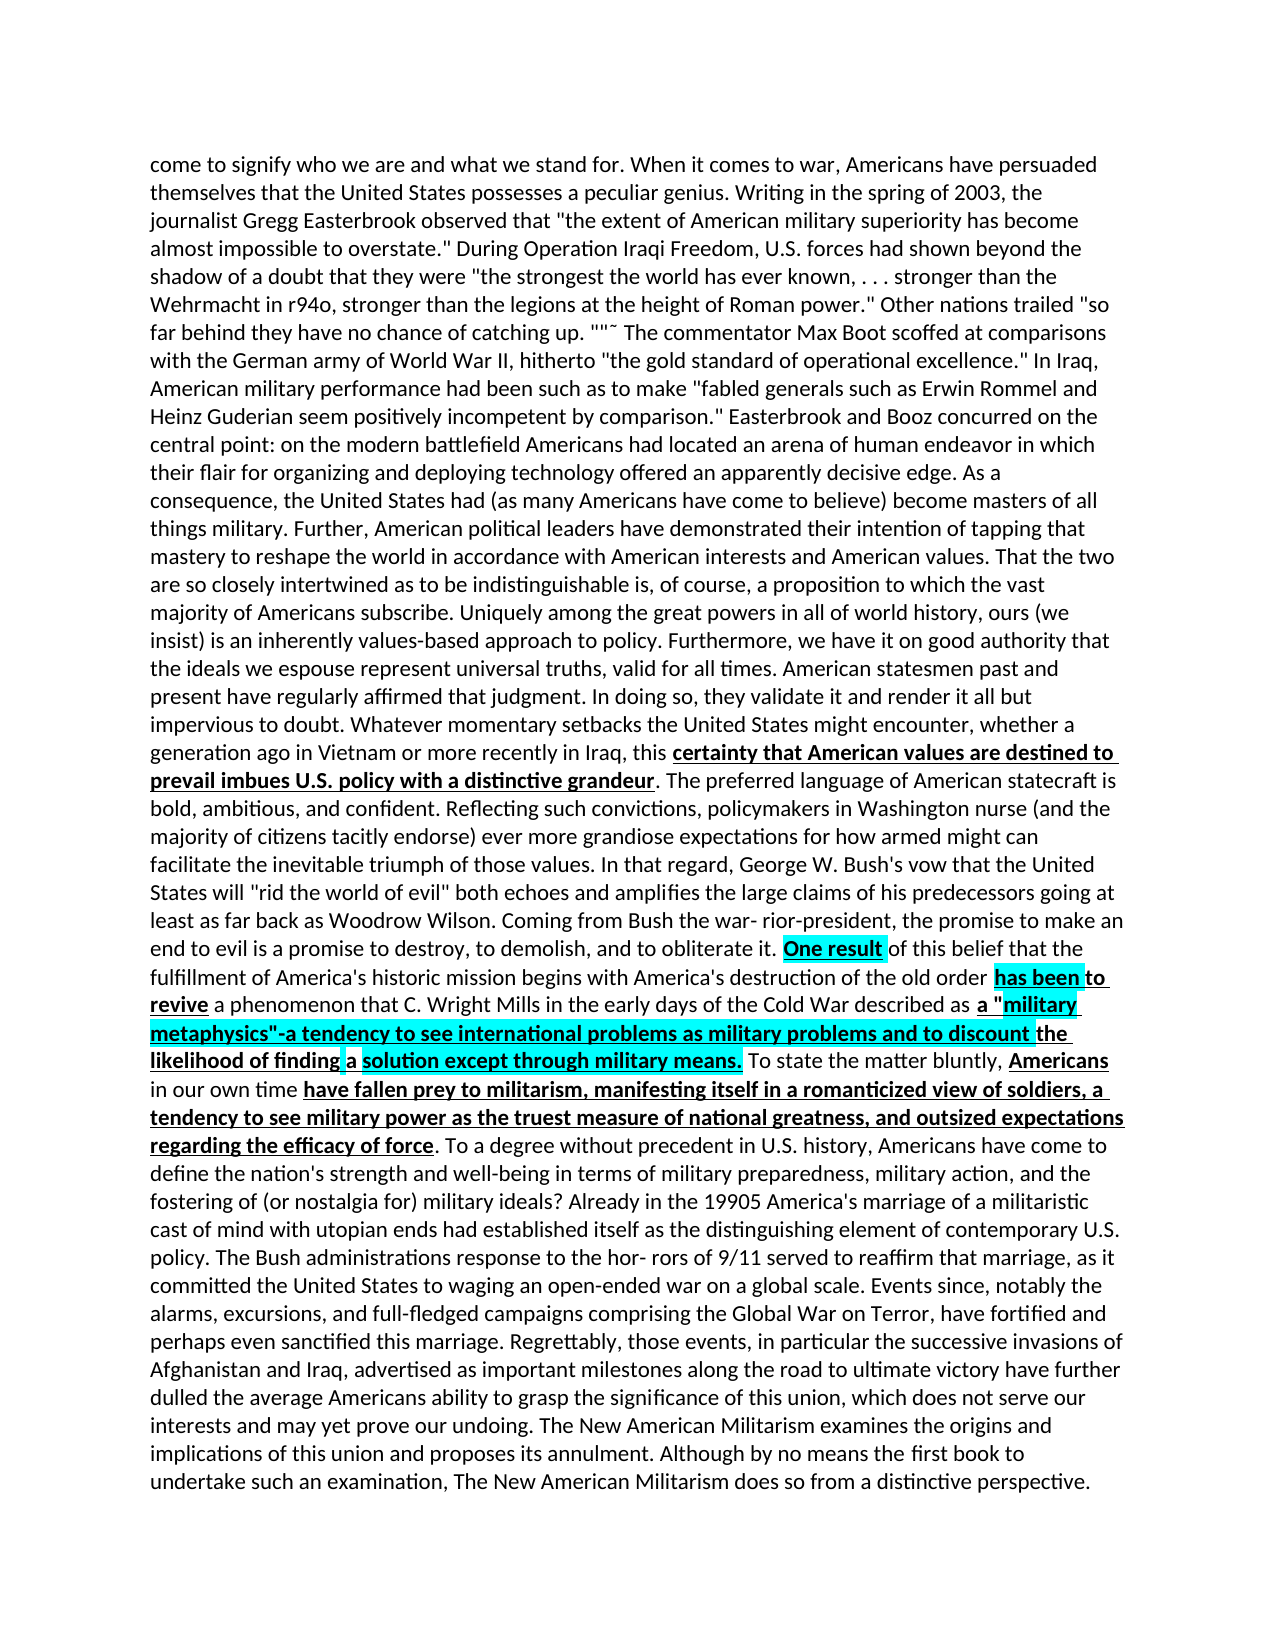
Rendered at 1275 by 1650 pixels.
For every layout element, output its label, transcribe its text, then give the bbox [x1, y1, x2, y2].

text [150, 1128, 1125, 1495]
